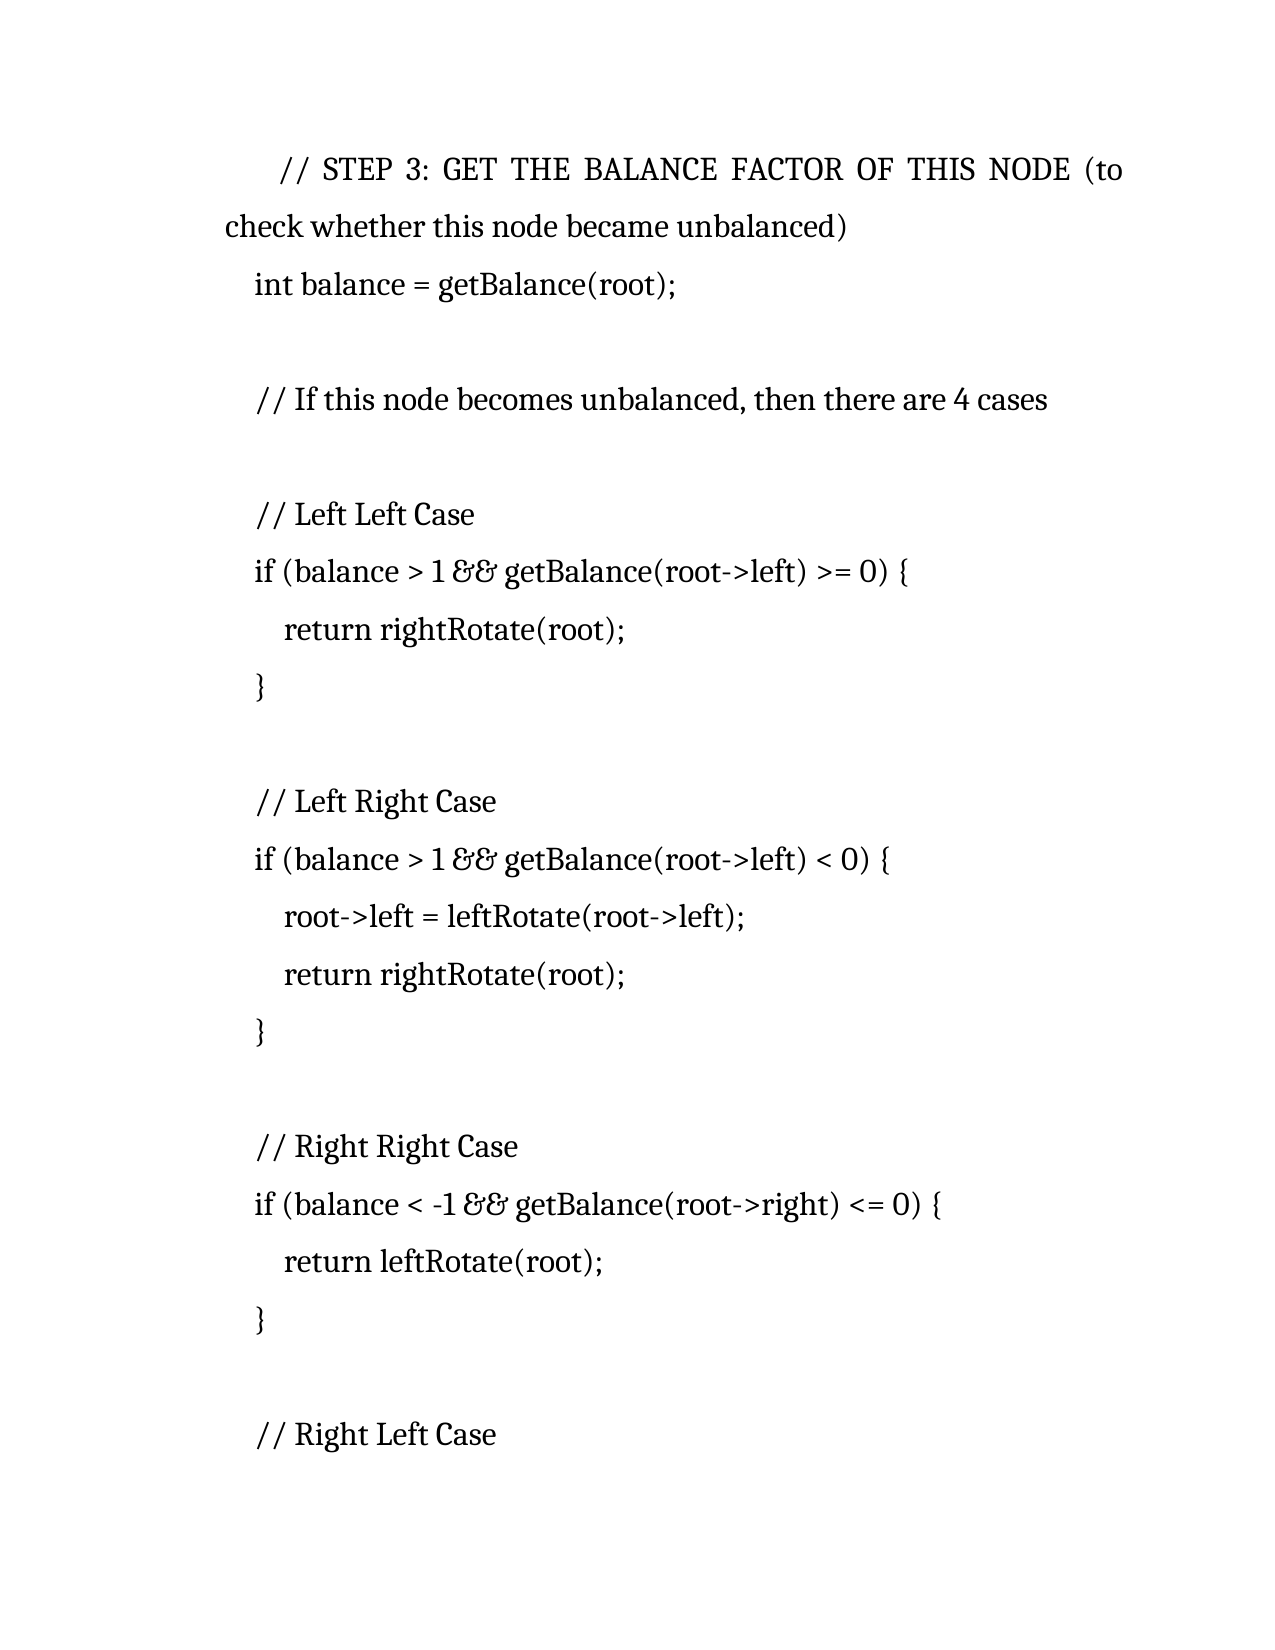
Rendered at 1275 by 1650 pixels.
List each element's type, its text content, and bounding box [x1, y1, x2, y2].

list // Left Left Case [225, 495, 1125, 533]
list root->left = leftRotate(root->left); [225, 897, 1125, 936]
list // STEP 3: GET THE BALANCE FACTOR OF THIS NODE (to check whether this node became unbalanced) [225, 150, 1125, 246]
list } [225, 667, 1125, 706]
list // Left Right Case [225, 782, 1125, 821]
list } [225, 1300, 1125, 1338]
list if (balance < -1 && getBalance(root->right) <= 0) { [225, 1185, 1125, 1223]
list } [225, 1012, 1125, 1051]
list if (balance > 1 && getBalance(root->left) >= 0) { [225, 552, 1125, 591]
list return rightRotate(root); [225, 610, 1125, 648]
list // Right Right Case [225, 1127, 1125, 1166]
list if (balance > 1 && getBalance(root->left) < 0) { [225, 840, 1125, 878]
list // If this node becomes unbalanced, then there are 4 cases [225, 380, 1125, 418]
list // Right Left Case [225, 1415, 1125, 1453]
list return leftRotate(root); [225, 1242, 1125, 1281]
list int balance = getBalance(root); [225, 265, 1125, 303]
list return rightRotate(root); [225, 955, 1125, 993]
